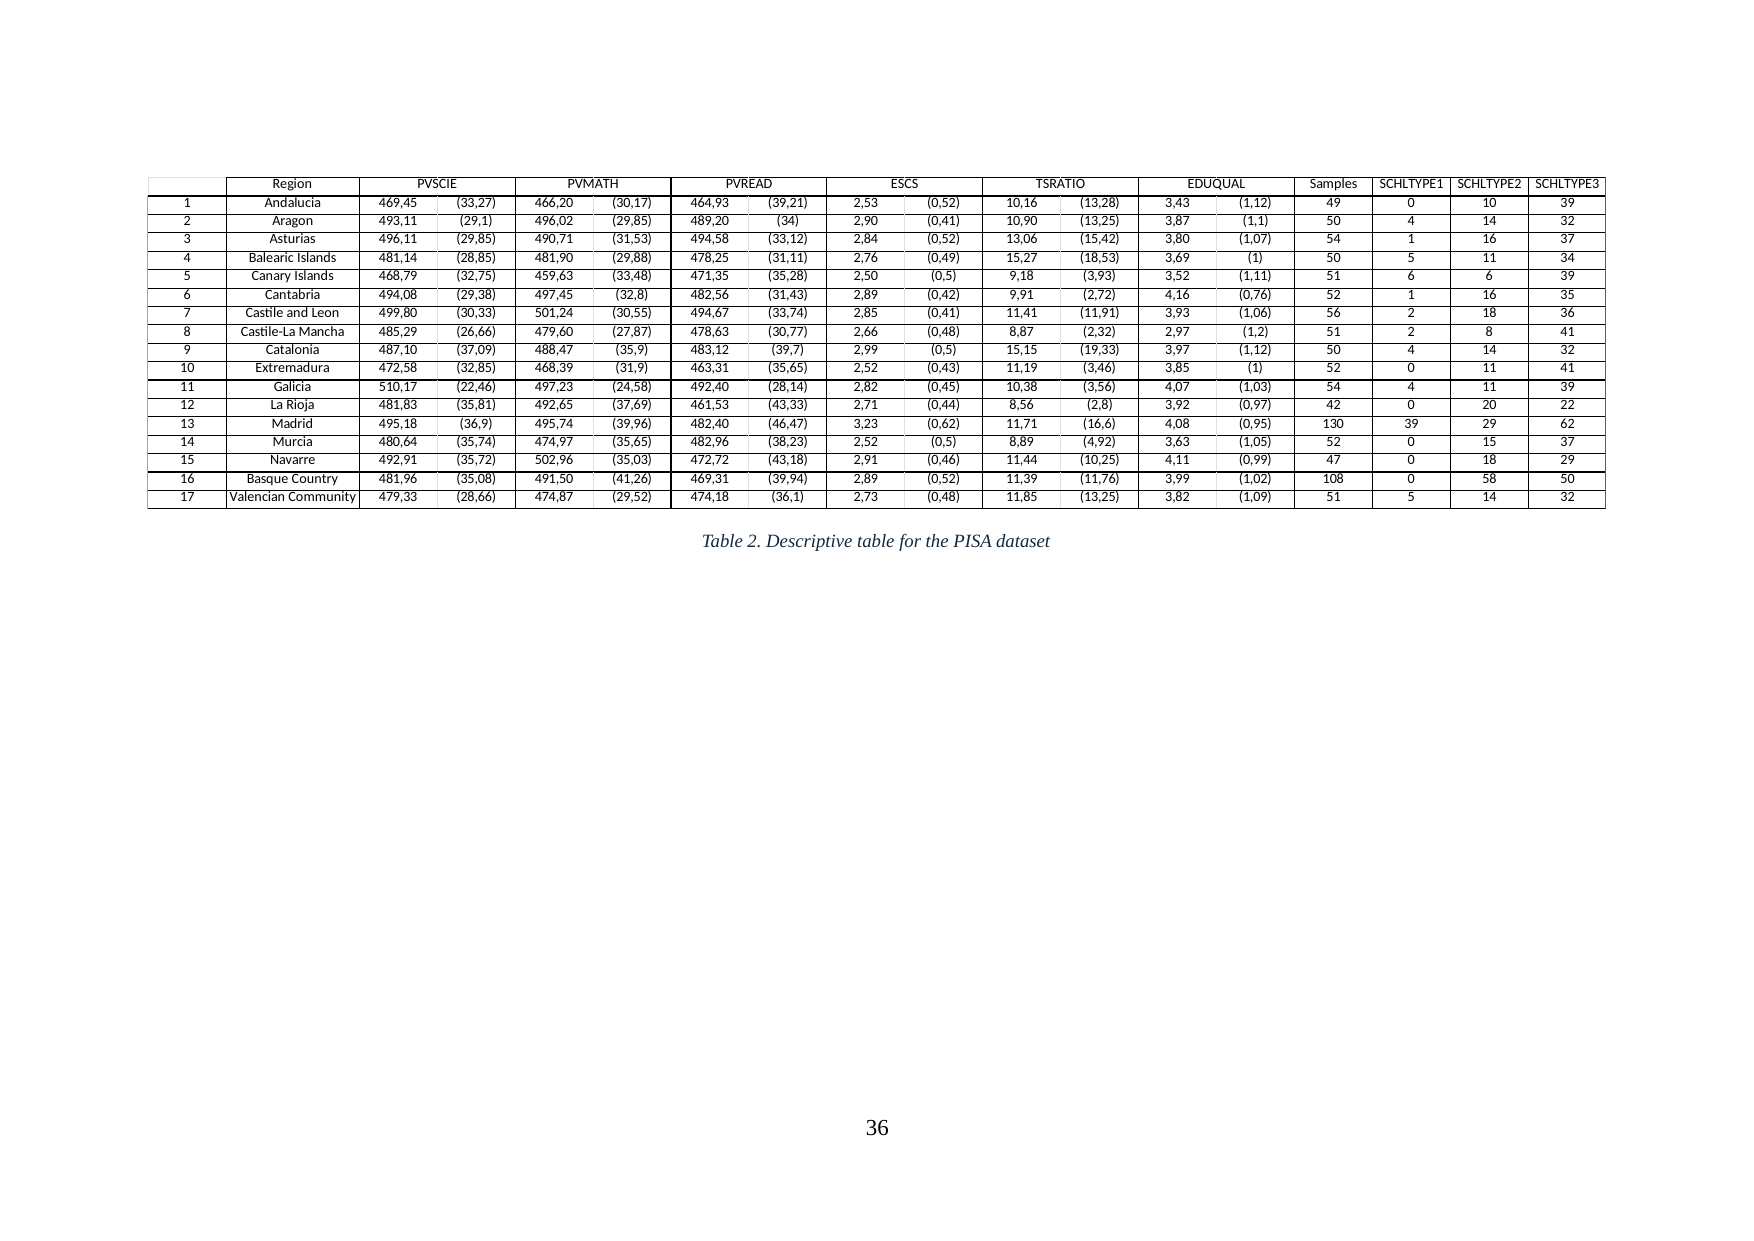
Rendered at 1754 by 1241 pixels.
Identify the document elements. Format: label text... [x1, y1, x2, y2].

text Table 2. Descriptive table for the PISA dataset [148, 530, 1606, 552]
